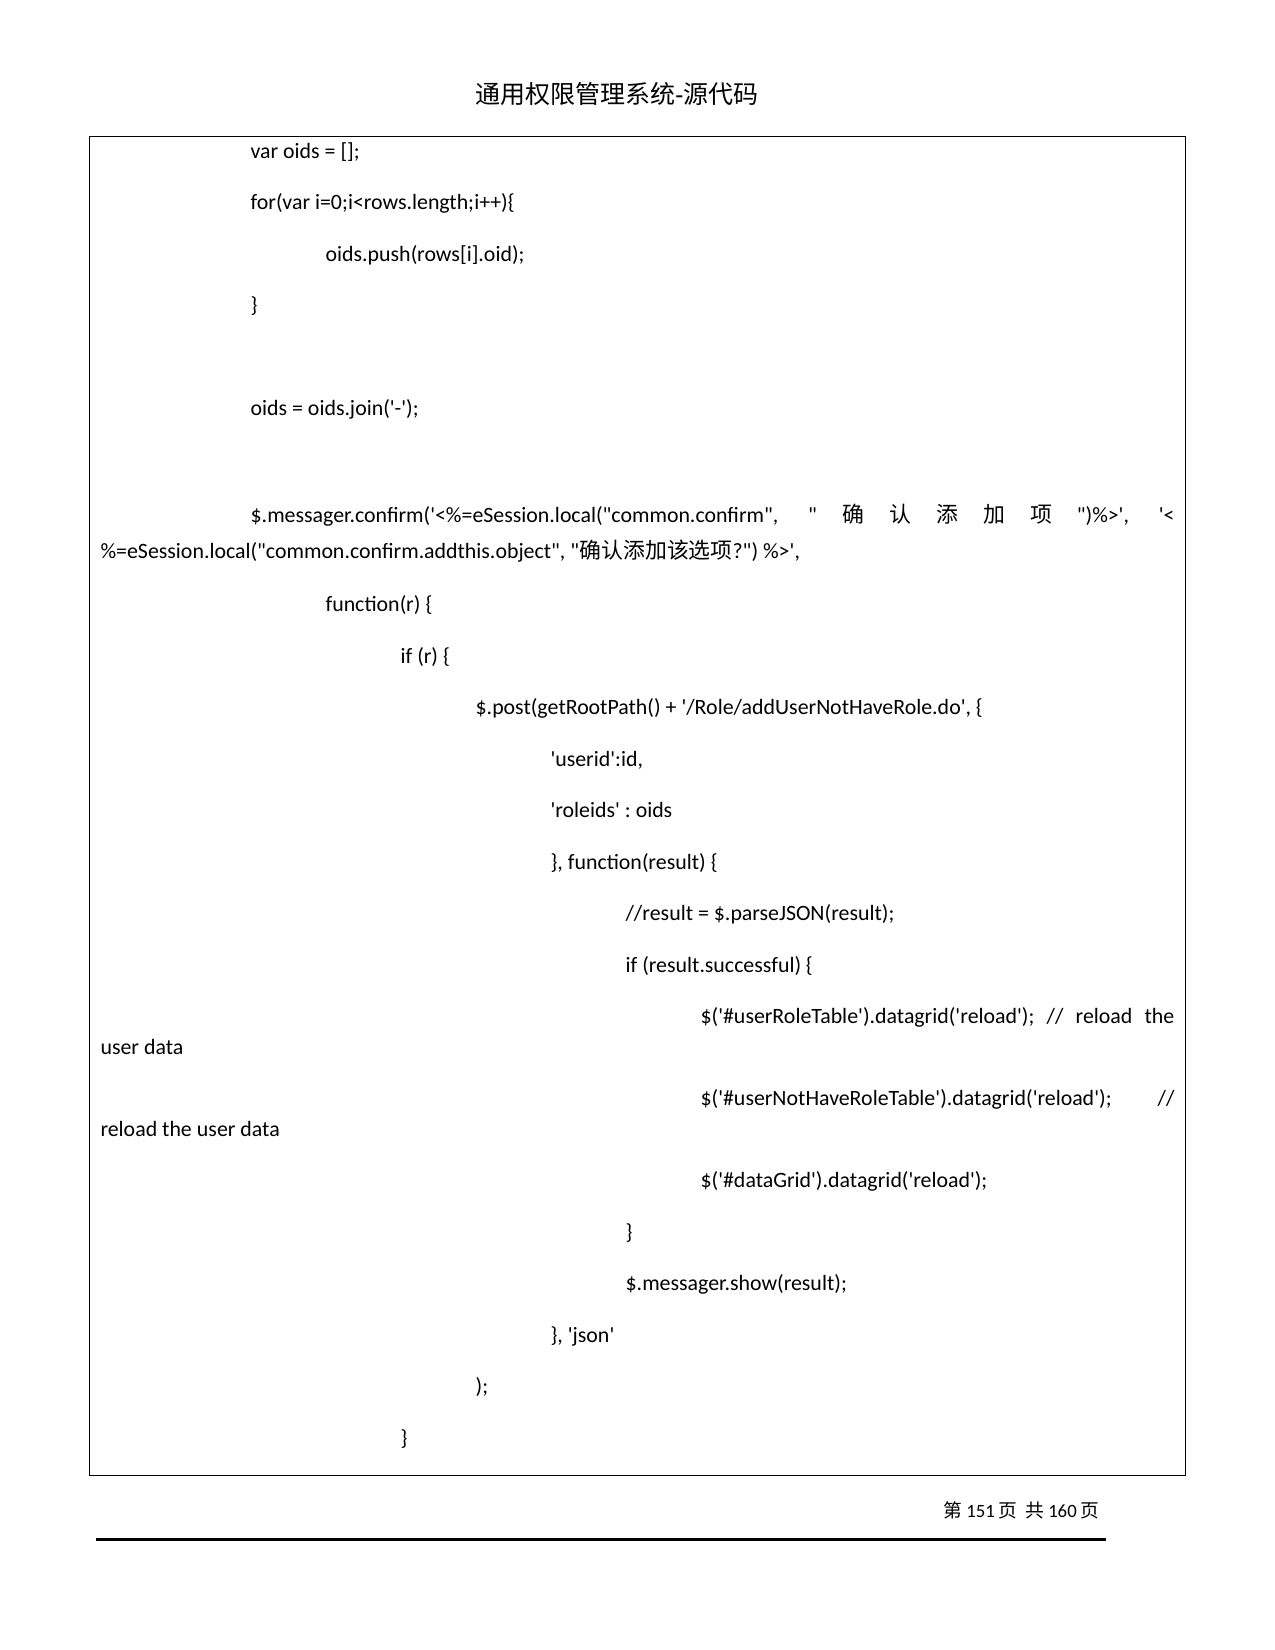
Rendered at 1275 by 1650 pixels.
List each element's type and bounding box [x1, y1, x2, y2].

table_header [90, 137, 1185, 1475]
